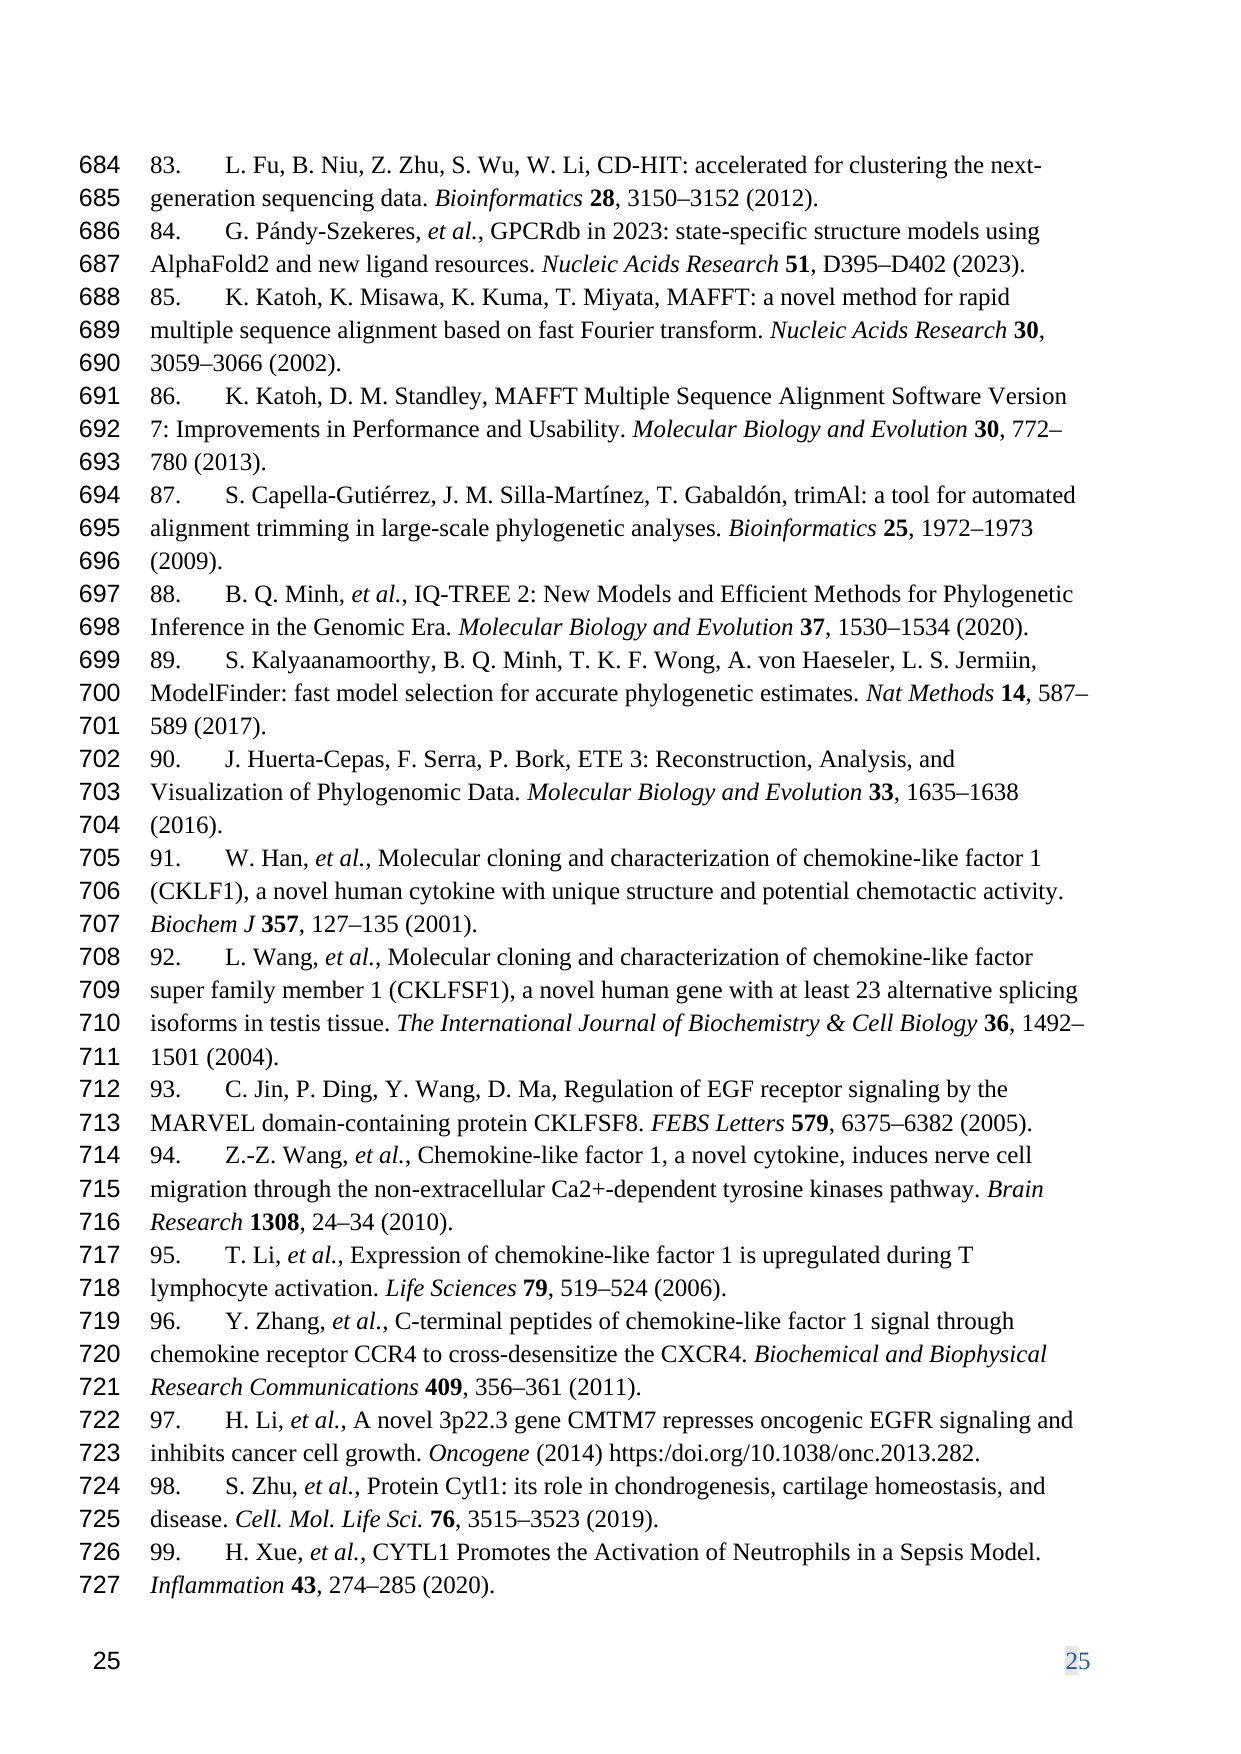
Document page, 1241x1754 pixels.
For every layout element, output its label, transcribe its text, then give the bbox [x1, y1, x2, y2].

text 93. C. Jin, P. Ding, Y. Wang, D. Ma, Regulation of EGF receptor signaling by the MARVEL domain-containing protein CKLFSF8. FEBS Letters 579, 6375–6382 (2005). [150, 1074, 1090, 1136]
text 90. J. Huerta-Cepas, F. Serra, P. Bork, ETE 3: Reconstruction, Analysis, and Visualization of Phylogenomic Data. Molecular Biology and Evolution 33, 1635–1638 (2016). [150, 744, 1090, 839]
text 87. S. Capella-Gutiérrez, J. M. Silla-Martínez, T. Gabaldón, trimAl: a tool for automated alignment trimming in large-scale phylogenetic analyses. Bioinformatics 25, 1972–1973 (2009). [150, 480, 1090, 575]
text 88. B. Q. Minh, et al., IQ-TREE 2: New Models and Efficient Methods for Phylogenetic Inference in the Genomic Era. Molecular Biology and Evolution 37, 1530–1534 (2020). [150, 579, 1090, 641]
text 86. K. Katoh, D. M. Standley, MAFFT Multiple Sequence Alignment Software Version 7: Improvements in Performance and Usability. Molecular Biology and Evolution 30, 772–780 (2013). [150, 381, 1090, 476]
text 85. K. Katoh, K. Misawa, K. Kuma, T. Miyata, MAFFT: a novel method for rapid multiple sequence alignment based on fast Fourier transform. Nucleic Acids Research 30, 3059–3066 (2002). [150, 282, 1090, 377]
text 95. T. Li, et al., Expression of chemokine-like factor 1 is upregulated during T lymphocyte activation. Life Sciences 79, 519–524 (2006). [150, 1240, 1090, 1301]
text 89. S. Kalyaanamoorthy, B. Q. Minh, T. K. F. Wong, A. von Haeseler, L. S. Jermiin, ModelFinder: fast model selection for accurate phylogenetic estimates. Nat Methods 14, 587–589 (2017). [150, 645, 1090, 740]
text 94. Z.-Z. Wang, et al., Chemokine-like factor 1, a novel cytokine, induces nerve cell migration through the non-extracellular Ca2+-dependent tyrosine kinases pathway. Brain Research 1308, 24–34 (2010). [150, 1141, 1090, 1235]
text 99. H. Xue, et al., CYTL1 Promotes the Activation of Neutrophils in a Sepsis Model. Inflammation 43, 274–285 (2020). [150, 1537, 1090, 1599]
text 84. G. Pándy-Szekeres, et al., GPCRdb in 2023: state-specific structure models using AlphaFold2 and new ligand resources. Nucleic Acids Research 51, D395–D402 (2023). [150, 216, 1090, 278]
text 96. Y. Zhang, et al., C-terminal peptides of chemokine-like factor 1 signal through chemokine receptor CCR4 to cross-desensitize the CXCR4. Biochemical and Biophysical Research Communications 409, 356–361 (2011). [150, 1306, 1090, 1401]
text 83. L. Fu, B. Niu, Z. Zhu, S. Wu, W. Li, CD-HIT: accelerated for clustering the next-generation sequencing data. Bioinformatics 28, 3150–3152 (2012). [150, 150, 1090, 212]
text 98. S. Zhu, et al., Protein Cytl1: its role in chondrogenesis, cartilage homeostasis, and disease. Cell. Mol. Life Sci. 76, 3515–3523 (2019). [150, 1471, 1090, 1533]
text 91. W. Han, et al., Molecular cloning and characterization of chemokine-like factor 1 (CKLF1), a novel human cytokine with unique structure and potential chemotactic activity. Biochem J 357, 127–135 (2001). [150, 843, 1090, 938]
text 92. L. Wang, et al., Molecular cloning and characterization of chemokine-like factor super family member 1 (CKLFSF1), a novel human gene with at least 23 alternative splicing isoforms in testis tissue. The International Journal of Biochemistry & Cell Biology 36, 1492–1501 (2004). [150, 942, 1090, 1070]
text 97. H. Li, et al., A novel 3p22.3 gene CMTM7 represses oncogenic EGFR signaling and inhibits cancer cell growth. Oncogene (2014) https:/doi.org/10.1038/onc.2013.282. [150, 1405, 1090, 1467]
